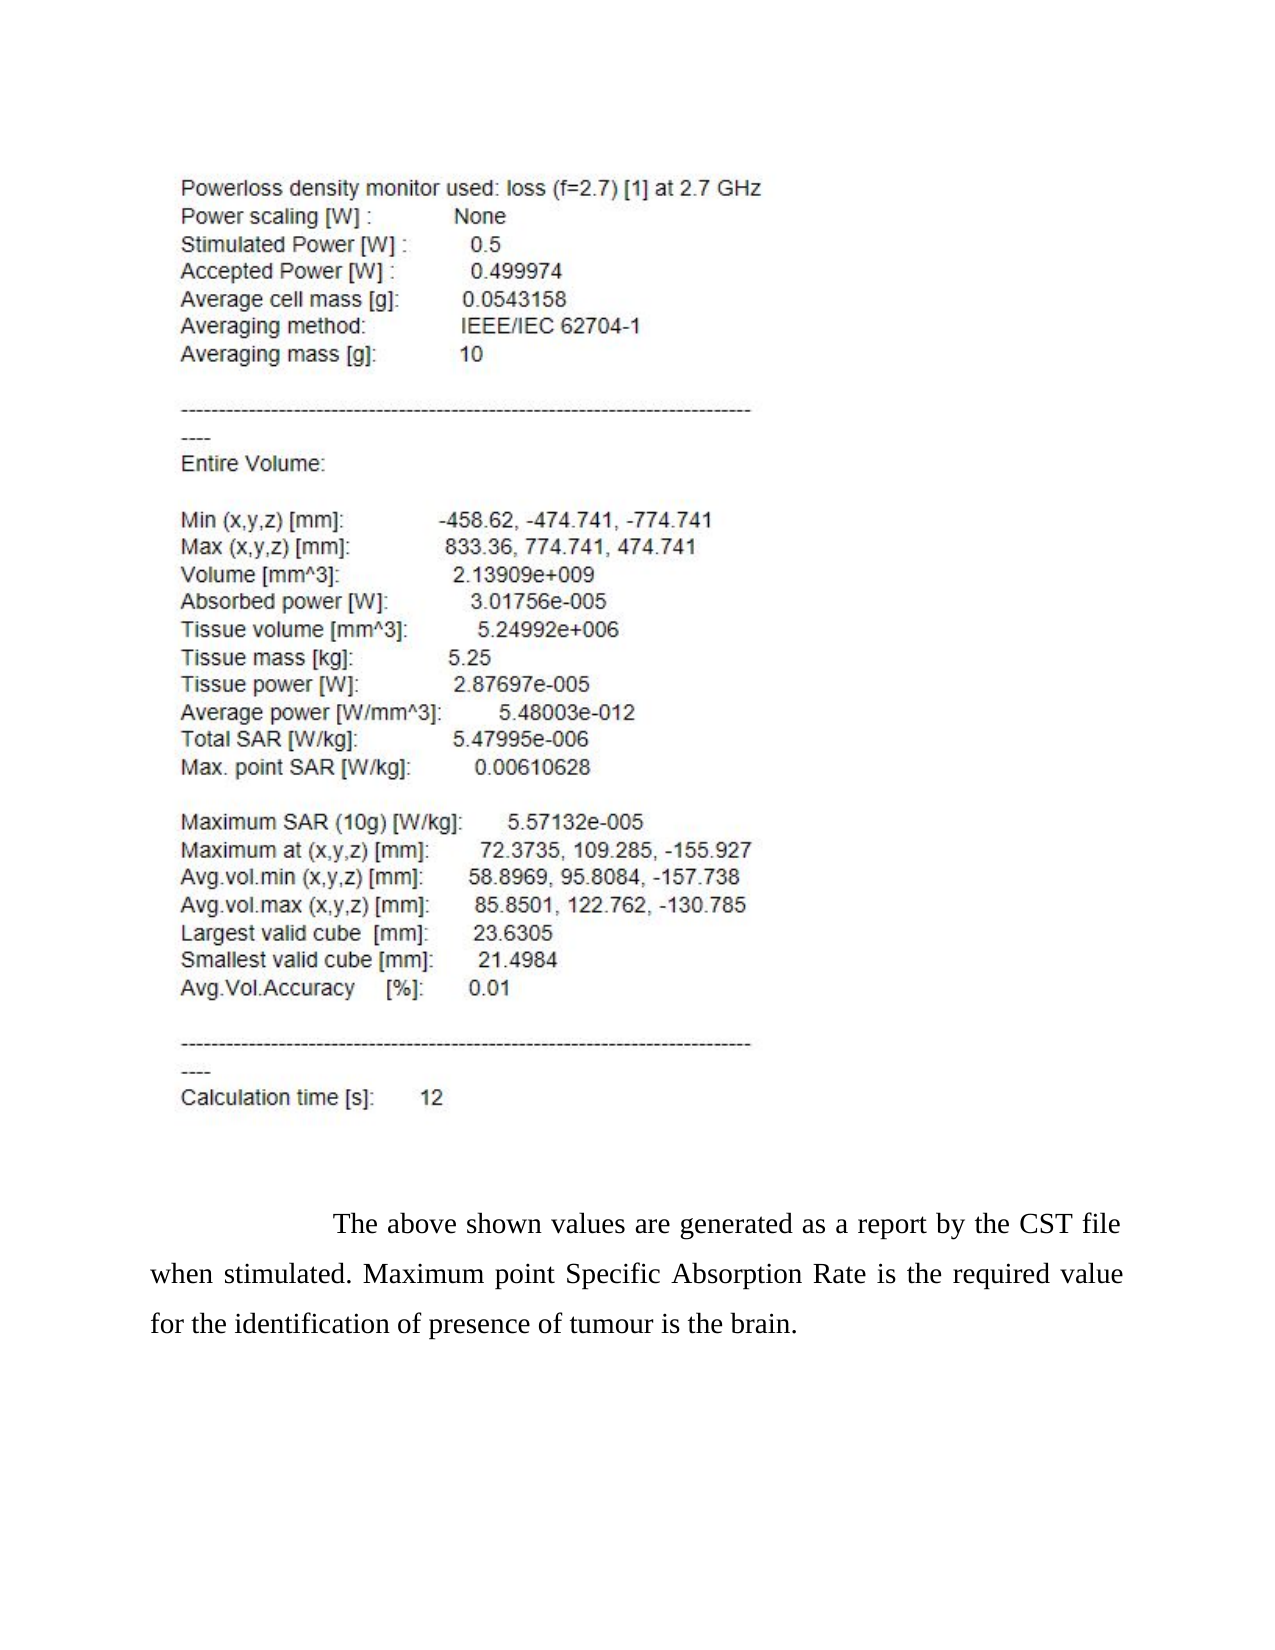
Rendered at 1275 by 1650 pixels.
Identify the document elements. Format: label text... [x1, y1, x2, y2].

picture [150, 150, 783, 1135]
text The above shown values are generated as a report by the CST file when stimulated. Maximum point Specific Absorption Rate is the required value for the identification of presence of tumour is the brain. [150, 1206, 1125, 1340]
